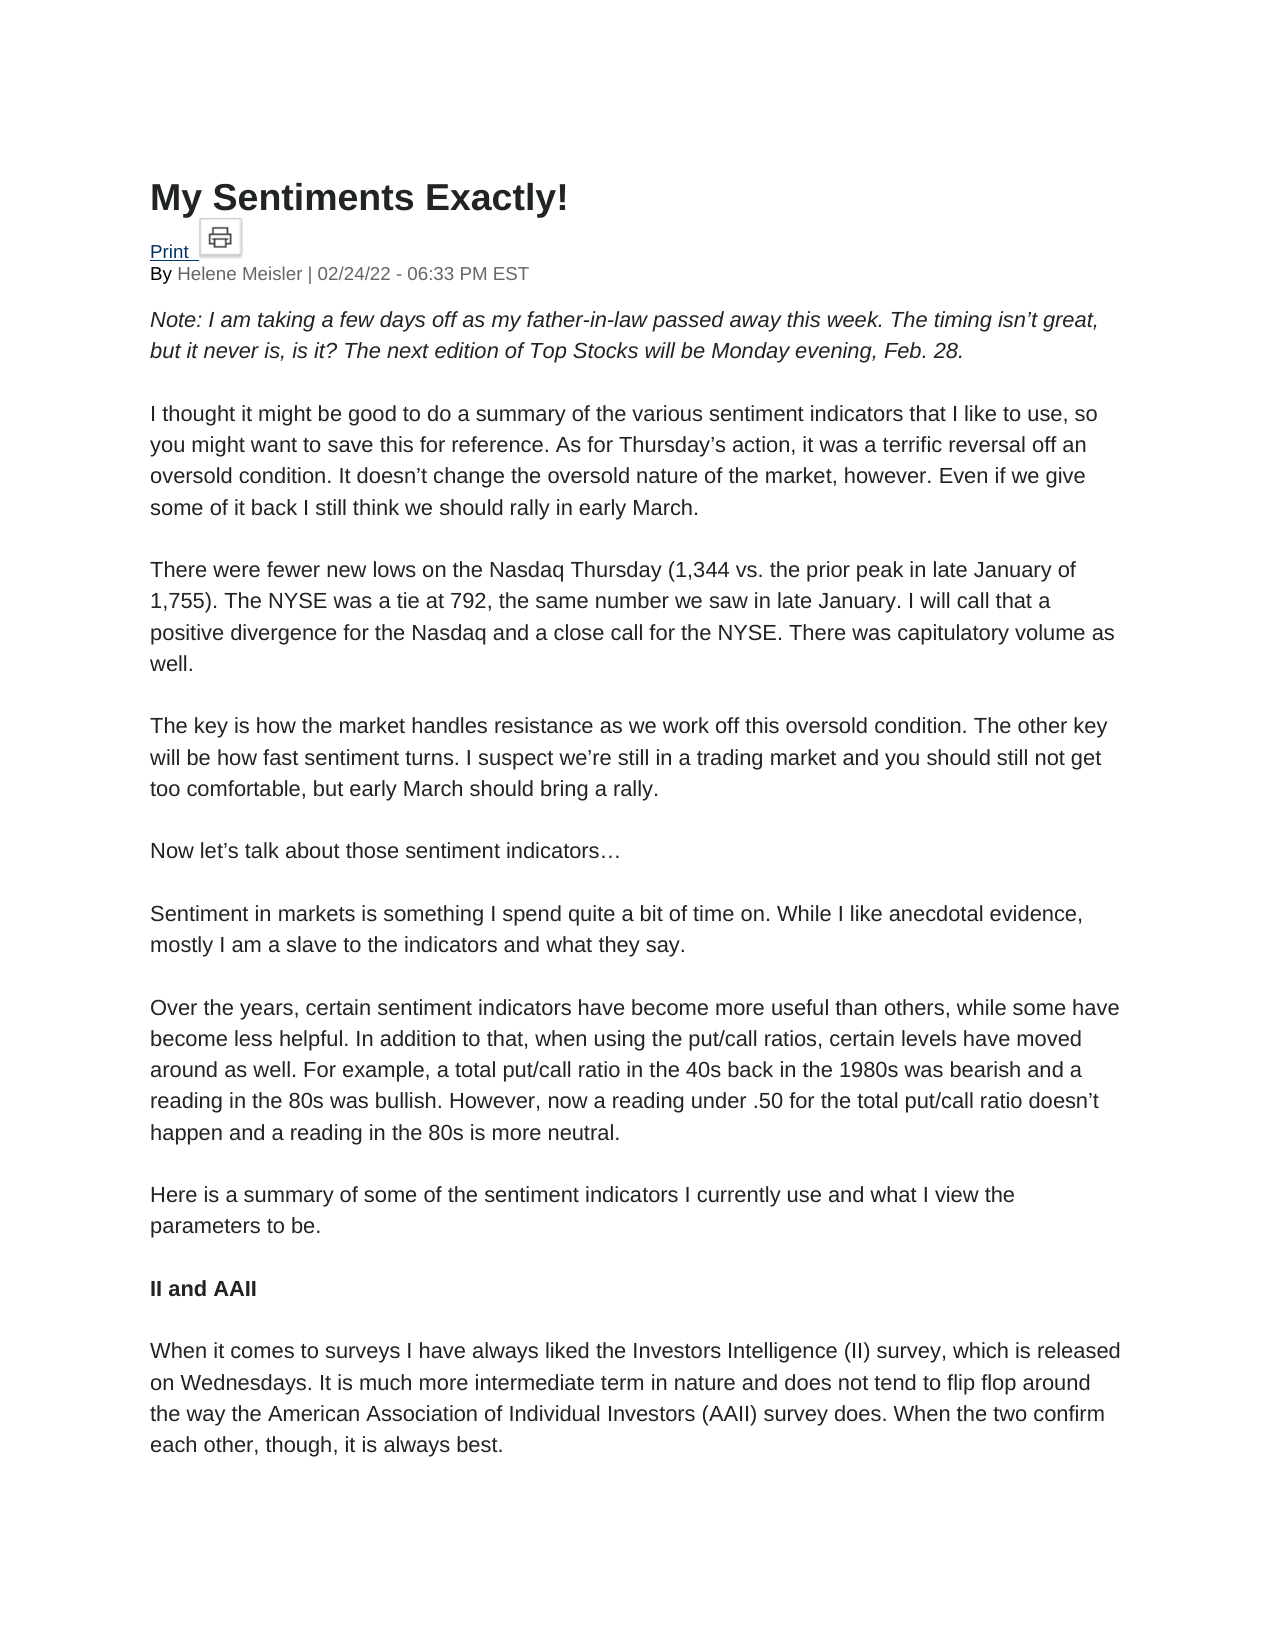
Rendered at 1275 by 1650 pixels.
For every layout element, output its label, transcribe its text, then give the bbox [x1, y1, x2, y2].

text Print [150, 218, 1125, 263]
text Note: I am taking a few days off as my father-in-law passed away this week. The timing isn’t great, but it never is, is it? The next edition of Top Stocks will be Monday evening, Feb. 28. [150, 301, 1125, 363]
picture [198, 218, 243, 259]
text When it comes to surveys I have always liked the Investors Intelligence (II) survey, which is released on Wednesdays. It is much more intermediate term in nature and does not tend to flip flop around the way the American Association of Individual Investors (AAII) survey does. When the two confirm each other, though, it is always best. [150, 1332, 1125, 1457]
text My Sentiments Exactly! [150, 166, 1125, 218]
text Now let’s talk about those sentiment indicators… [150, 832, 1125, 863]
text Sentiment in markets is something I spend quite a bit of time on. While I like anecdotal evidence, mostly I am a slave to the indicators and what they say. [150, 895, 1125, 957]
text II and AAII [150, 1270, 1125, 1301]
text By Helene Meisler | 02/24/22 - 06:33 PM EST [150, 263, 1125, 284]
text I thought it might be good to do a summary of the various sentiment indicators that I like to use, so you might want to save this for reference. As for Thursday’s action, it was a terrific reversal off an oversold condition. It doesn’t change the oversold nature of the market, however. Even if we give some of it back I still think we should rally in early March. [150, 395, 1125, 520]
text There were fewer new lows on the Nasdaq Thursday (1,344 vs. the prior peak in late January of 1,755). The NYSE was a tie at 792, the same number we saw in late January. I will call that a positive divergence for the Nasdaq and a close call for the NYSE. There was capitulatory volume as well. [150, 551, 1125, 676]
text The key is how the market handles resistance as we work off this oversold condition. The other key will be how fast sentiment turns. I suspect we’re still in a trading market and you should still not get too comfortable, but early March should bring a rally. [150, 707, 1125, 801]
text Here is a summary of some of the sentiment indicators I currently use and what I view the parameters to be. [150, 1176, 1125, 1238]
text Over the years, certain sentiment indicators have become more useful than others, while some have become less helpful. In addition to that, when using the put/call ratios, certain levels have moved around as well. For example, a total put/call ratio in the 40s back in the 1980s was bearish and a reading in the 80s was bullish. However, now a reading under .50 for the total put/call ratio doesn’t happen and a reading in the 80s is more neutral. [150, 988, 1125, 1145]
